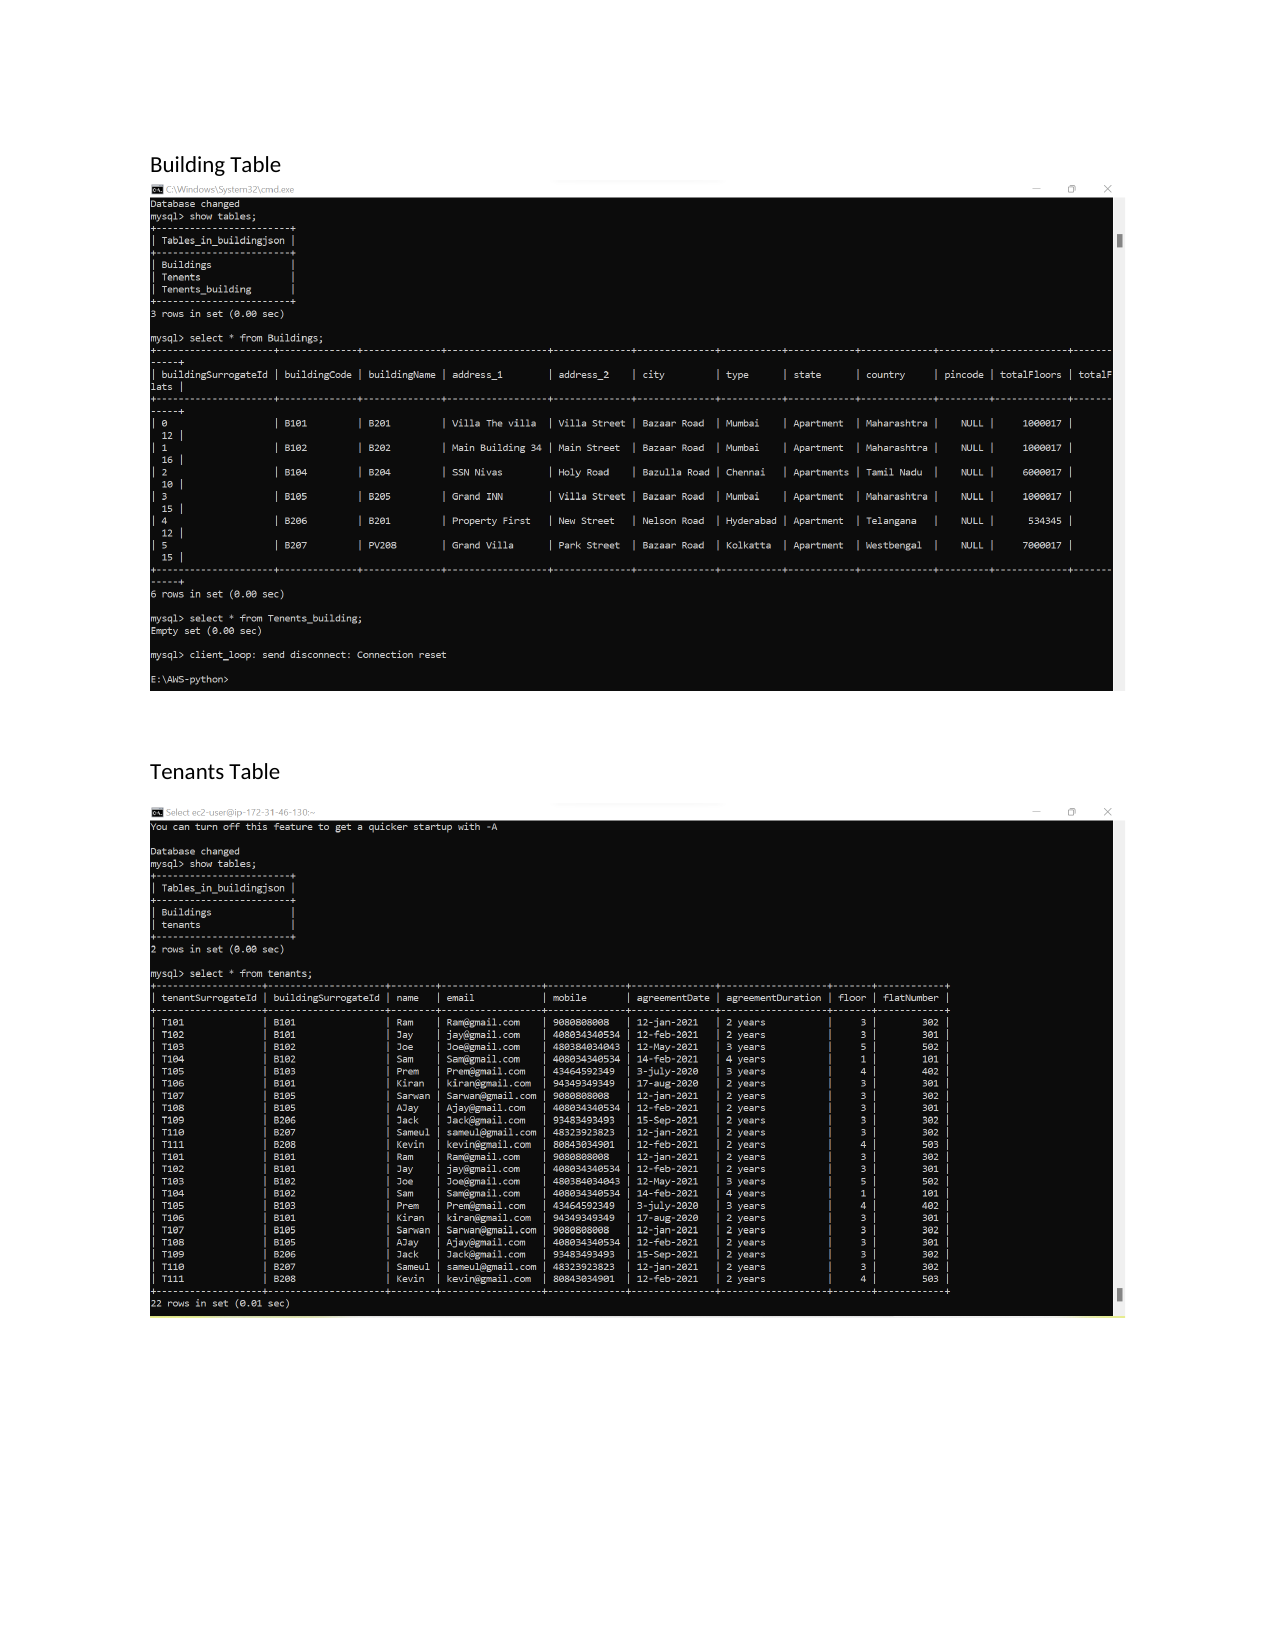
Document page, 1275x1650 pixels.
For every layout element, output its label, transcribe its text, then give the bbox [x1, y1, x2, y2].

text Tenants Table [150, 757, 1125, 785]
picture [150, 180, 1125, 691]
picture [150, 803, 1125, 1318]
text Building Table [150, 150, 1125, 180]
